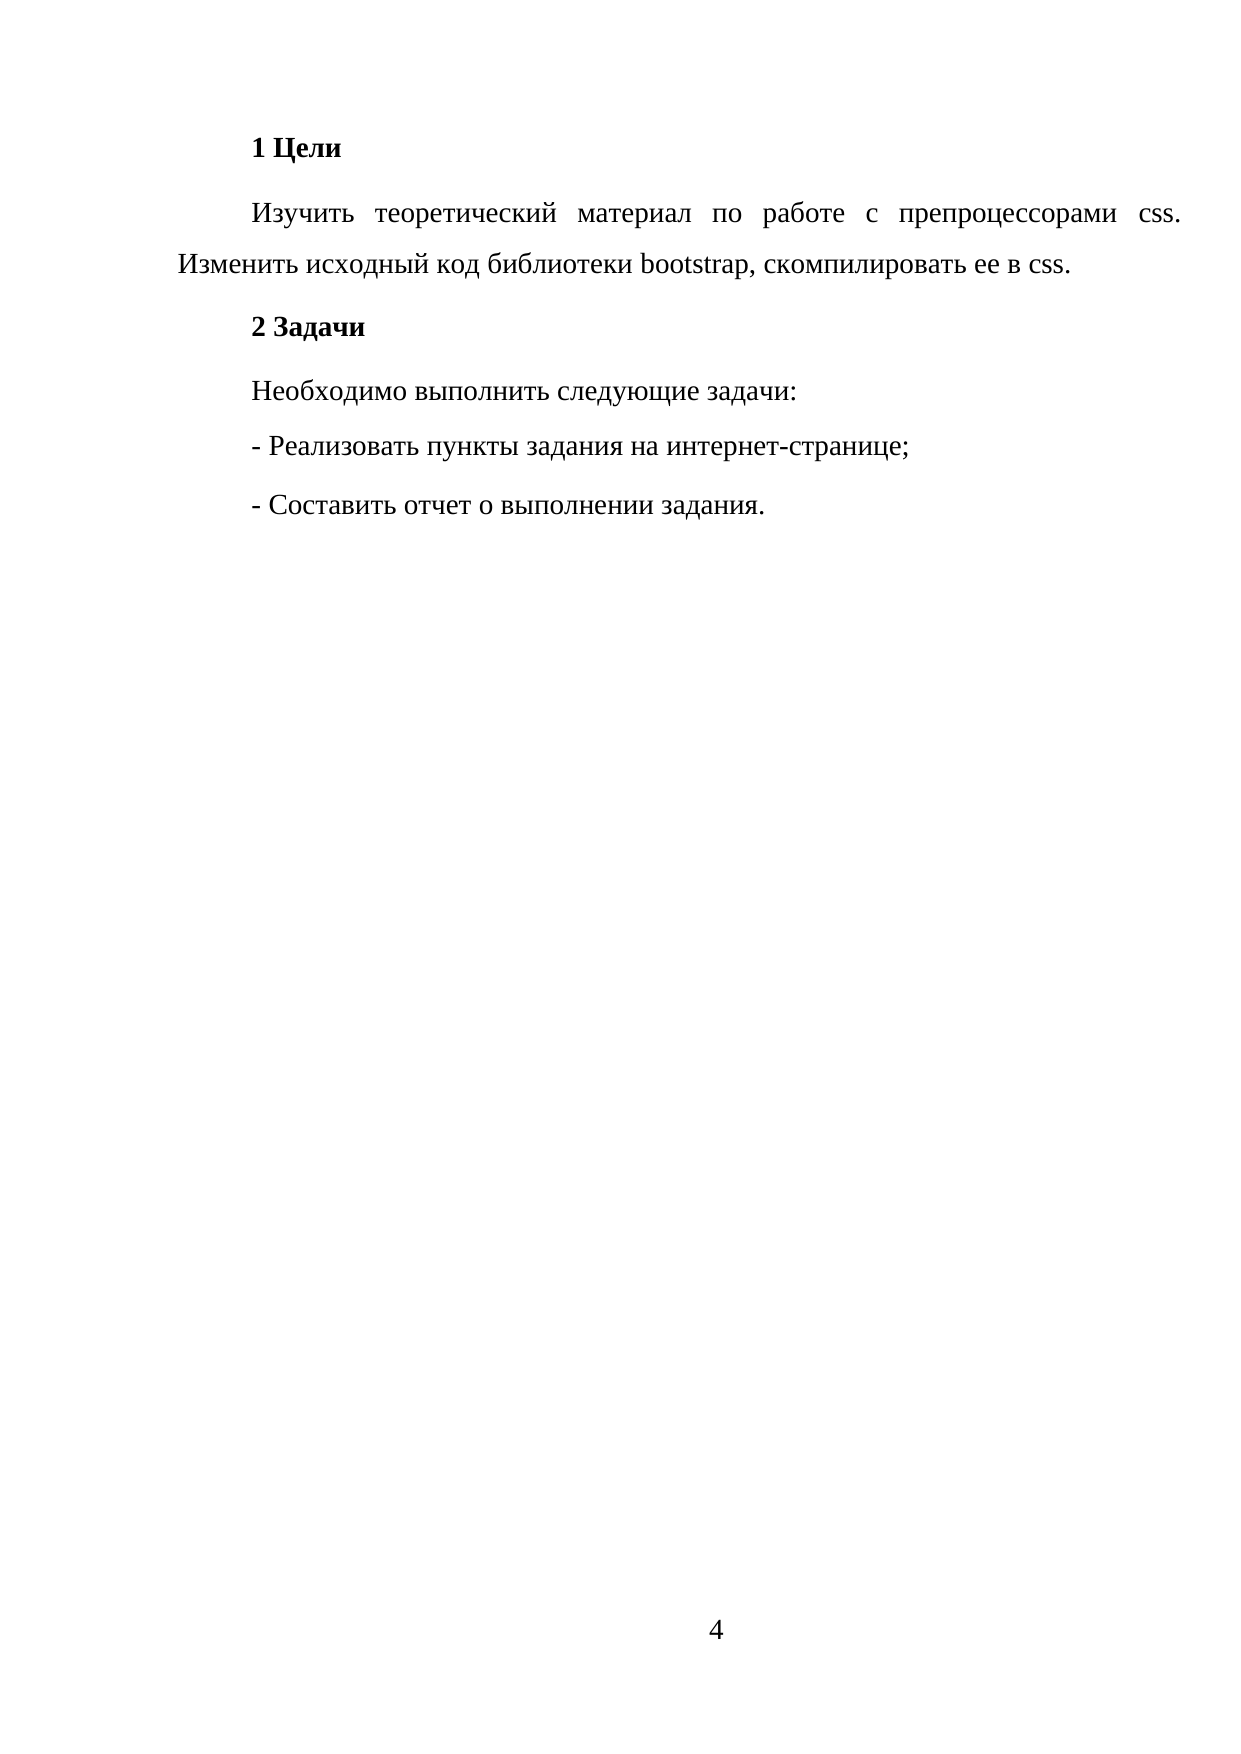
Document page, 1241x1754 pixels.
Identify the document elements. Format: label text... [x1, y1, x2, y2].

list Реализовать пункты задания на интернет-странице; [177, 424, 1181, 463]
text Необходимо выполнить следующие задачи: [177, 373, 1181, 407]
text Изучить теоретический материал по работе с препроцессорами css. Изменить исходный код библиотеки bootstrap, скомпилировать ее в css. [177, 196, 1181, 279]
subtitle Задачи [177, 309, 1181, 342]
list Составить отчет о выполнении задания. [177, 483, 1181, 523]
subtitle Цели [177, 131, 1181, 164]
